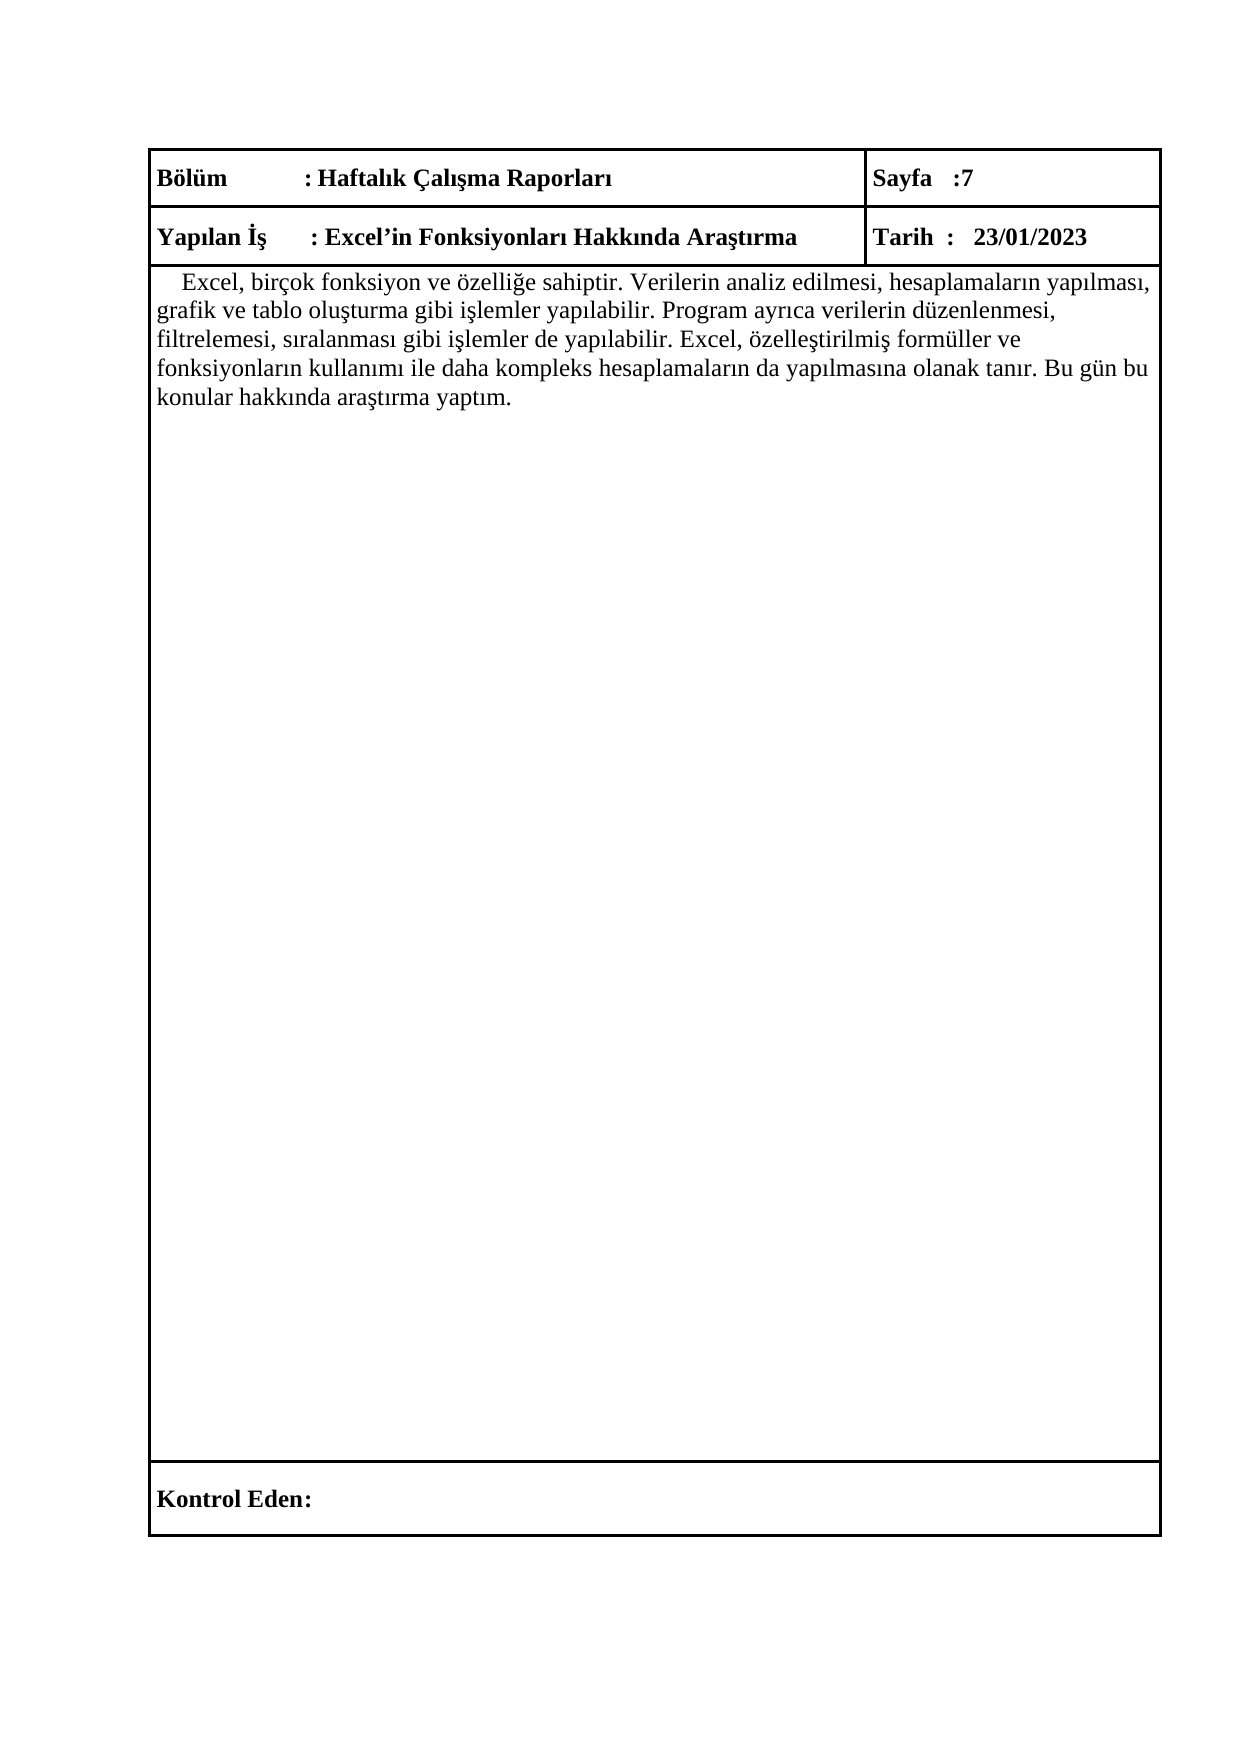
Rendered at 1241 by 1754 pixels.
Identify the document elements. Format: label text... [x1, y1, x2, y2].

table_cell Kontrol Eden : [151, 1463, 1159, 1534]
table_cell Tarih : 23/01/2023 [867, 208, 1159, 263]
table_cell Excel, birçok fonksiyon ve özelliğe sahiptir. Verilerin analiz edilmesi, hesaplamaların yapılması, grafik ve tablo oluşturma gibi işlemler yapılabilir. Program ayrıca verilerin düzenlenmesi, filtrelemesi, sıralanması gibi işlemler de yapılabilir. Excel, özelleştirilmiş formüller ve fonksiyonların kullanımı ile daha kompleks hesaplamaların da yapılmasına olanak tanır. Bu gün bu konular hakkında araştırma yaptım. [151, 267, 1159, 1460]
table_cell Yapılan İş : Excel’in Fonksiyonları Hakkında Araştırma [151, 208, 864, 263]
table_header Bölüm : Haftalık Çalışma Raporları [151, 151, 864, 205]
table_header Sayfa :7 [867, 151, 1159, 205]
